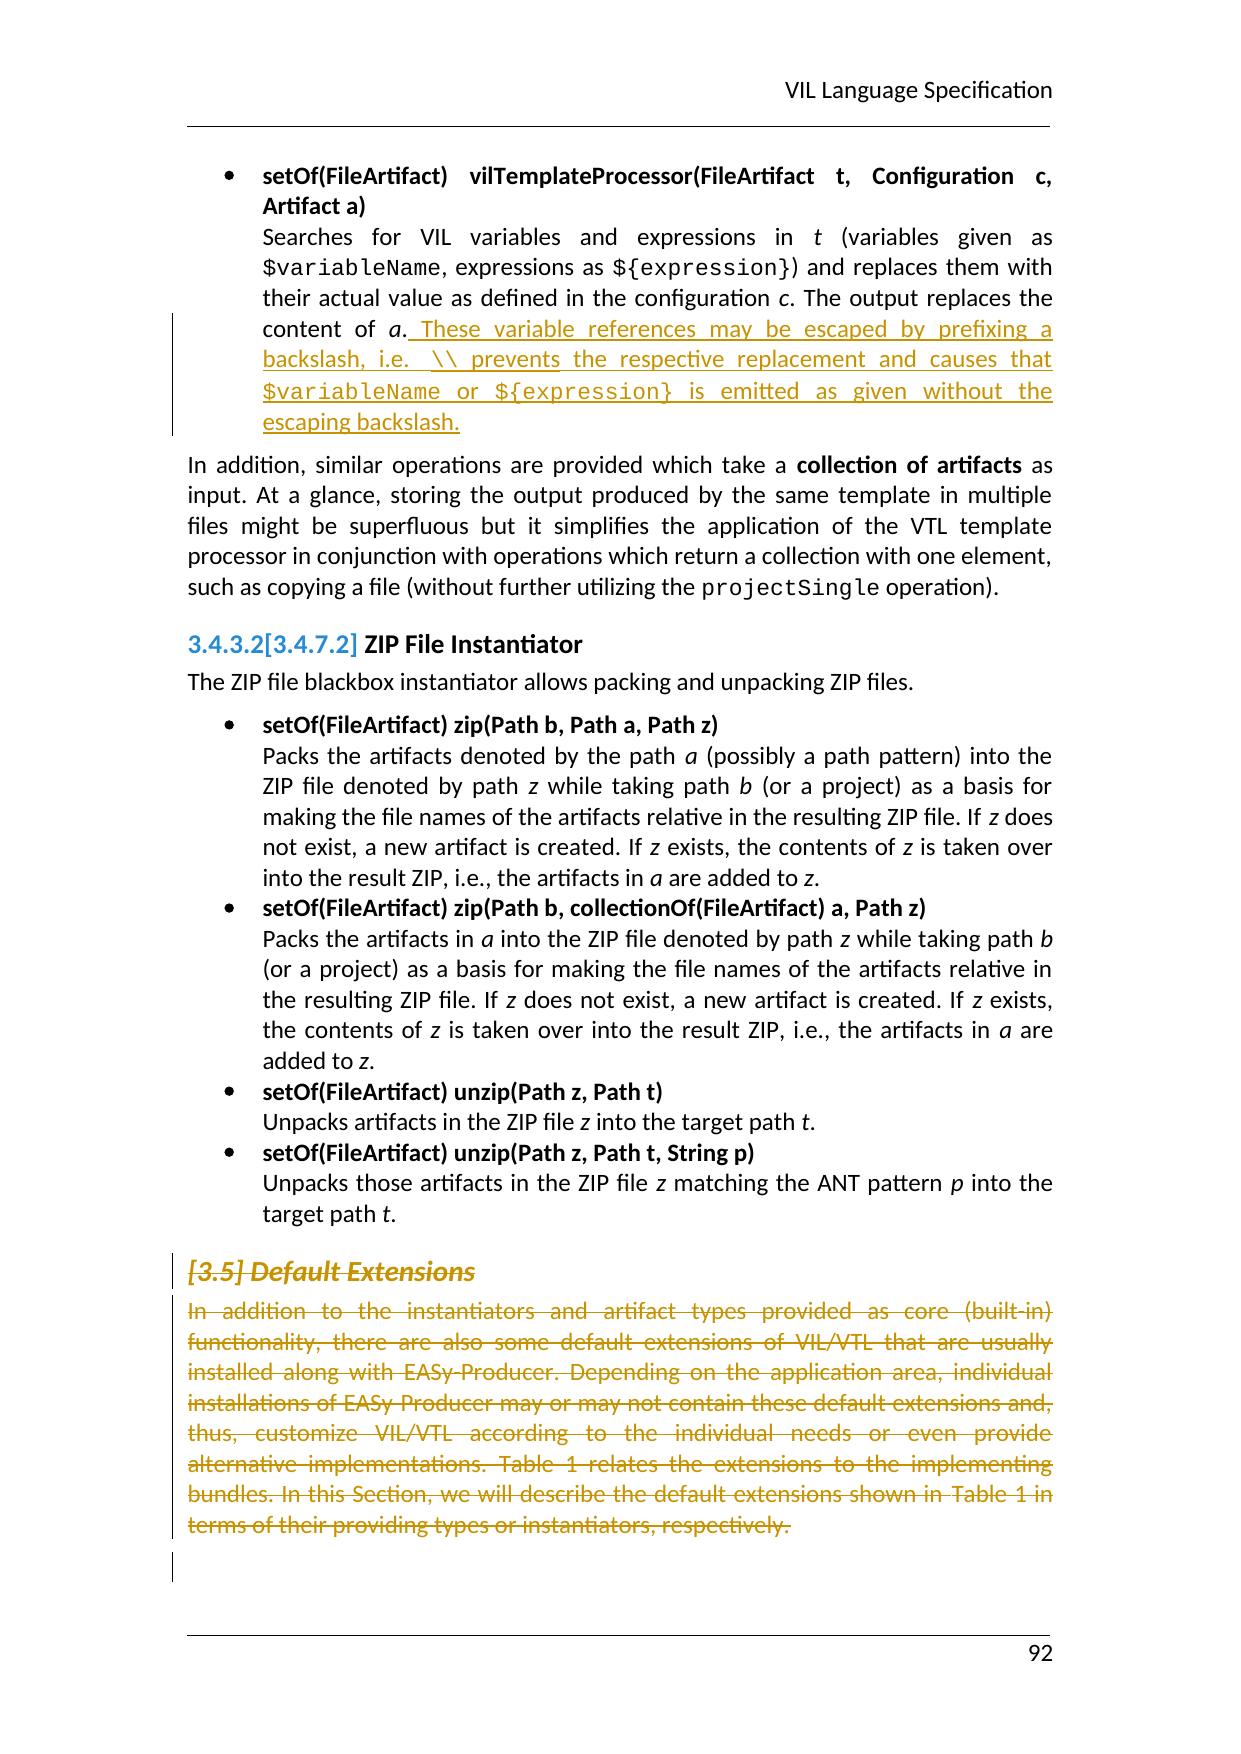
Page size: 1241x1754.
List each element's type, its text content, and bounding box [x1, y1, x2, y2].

list setOf(FileArtifact) zip(Path b, Path a, Path z) [225, 709, 1053, 740]
list setOf(FileArtifact) unzip(Path z, Path t) [225, 1076, 1053, 1106]
list Packs the artifacts denoted by the path a (possibly a path pattern) into the ZIP file denoted by path z while taking path b (or a project) as a basis for making the file names of the artifacts relative in the resulting ZIP file. If z does not exist, a new artifact is created. If z exists, the contents of z is taken over into the result ZIP, i.e., the artifacts in a are added to z. [262, 740, 1053, 893]
list Packs the artifacts in a into the ZIP file denoted by path z while taking path b (or a project) as a basis for making the file names of the artifacts relative in the resulting ZIP file. If z does not exist, a new artifact is created. If z exists, the contents of z is taken over into the result ZIP, i.e., the artifacts in a are added to z. [262, 923, 1053, 1076]
list Searches for VIL variables and expressions in t (variables given as $variableName, expressions as ${expression}) and replaces them with their actual value as defined in the configuration c. The output replaces the content of a. [262, 221, 1053, 370]
list setOf(FileArtifact) zip(Path b, collectionOf(FileArtifact) a, Path z) [225, 893, 1053, 923]
list setOf(FileArtifact) vilTemplateProcessor(FileArtifact t, Configuration c, Artifact a) [225, 160, 1053, 221]
list Unpacks those artifacts in the ZIP file z matching the ANT pattern p into the target path t. [262, 1167, 1053, 1228]
list setOf(FileArtifact) unzip(Path z, Path t, String p) [225, 1137, 1053, 1167]
list Searches for VIL variables and expressions in t (variables given as $variableName, expressions as ${expression}) and replaces them with their actual value as defined in the configuration c. The output replaces the content of a. [262, 371, 1053, 401]
list Unpacks artifacts in the ZIP file z into the target path t. [262, 1106, 1053, 1137]
subtitle ZIP File Instantiator [187, 627, 1053, 660]
list Searches for VIL variables and expressions in t (variables given as $variableName, expressions as ${expression}) and replaces them with their actual value as defined in the configuration c. The output replaces the content of a. [262, 402, 1053, 436]
text The ZIP file blackbox instantiator allows packing and unpacking ZIP files. [187, 666, 1053, 697]
